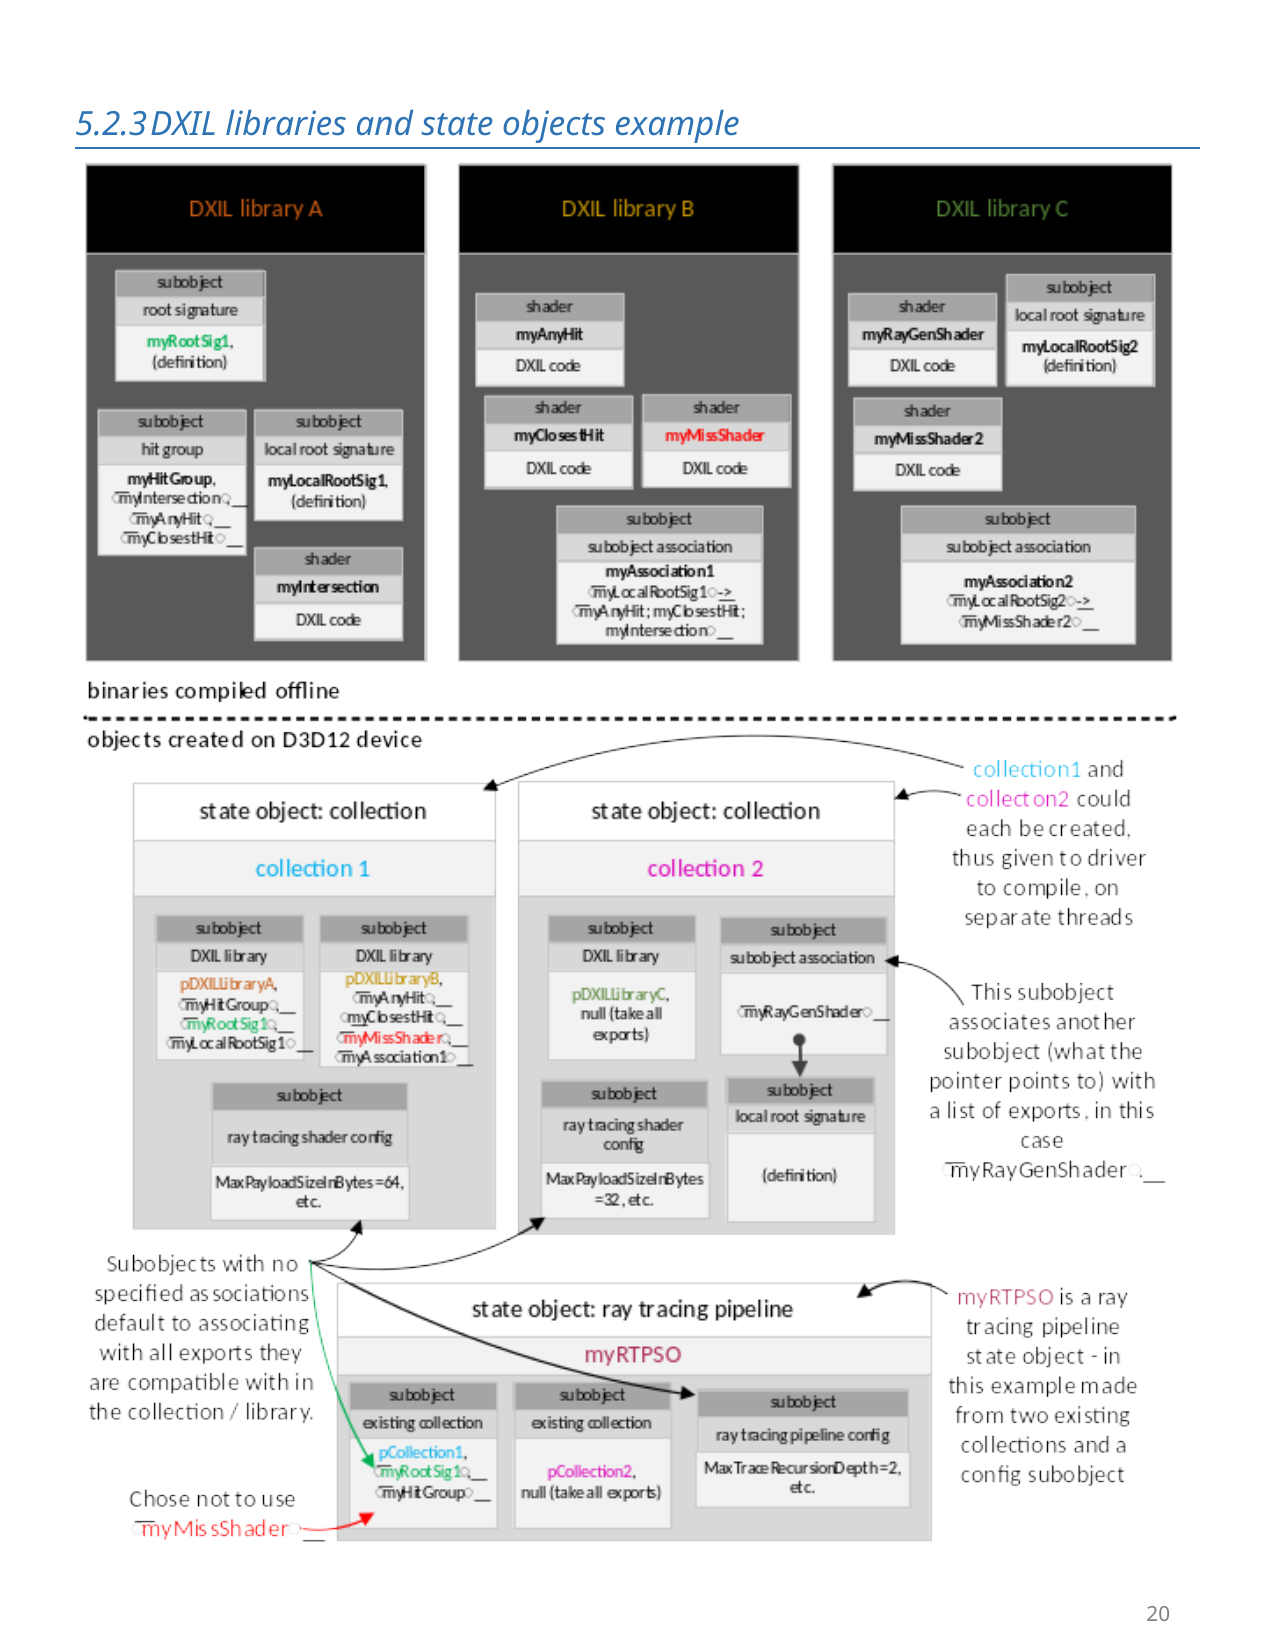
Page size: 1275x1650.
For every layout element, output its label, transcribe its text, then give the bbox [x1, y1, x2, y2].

subtitle DXIL libraries and state objects example [75, 100, 1200, 147]
